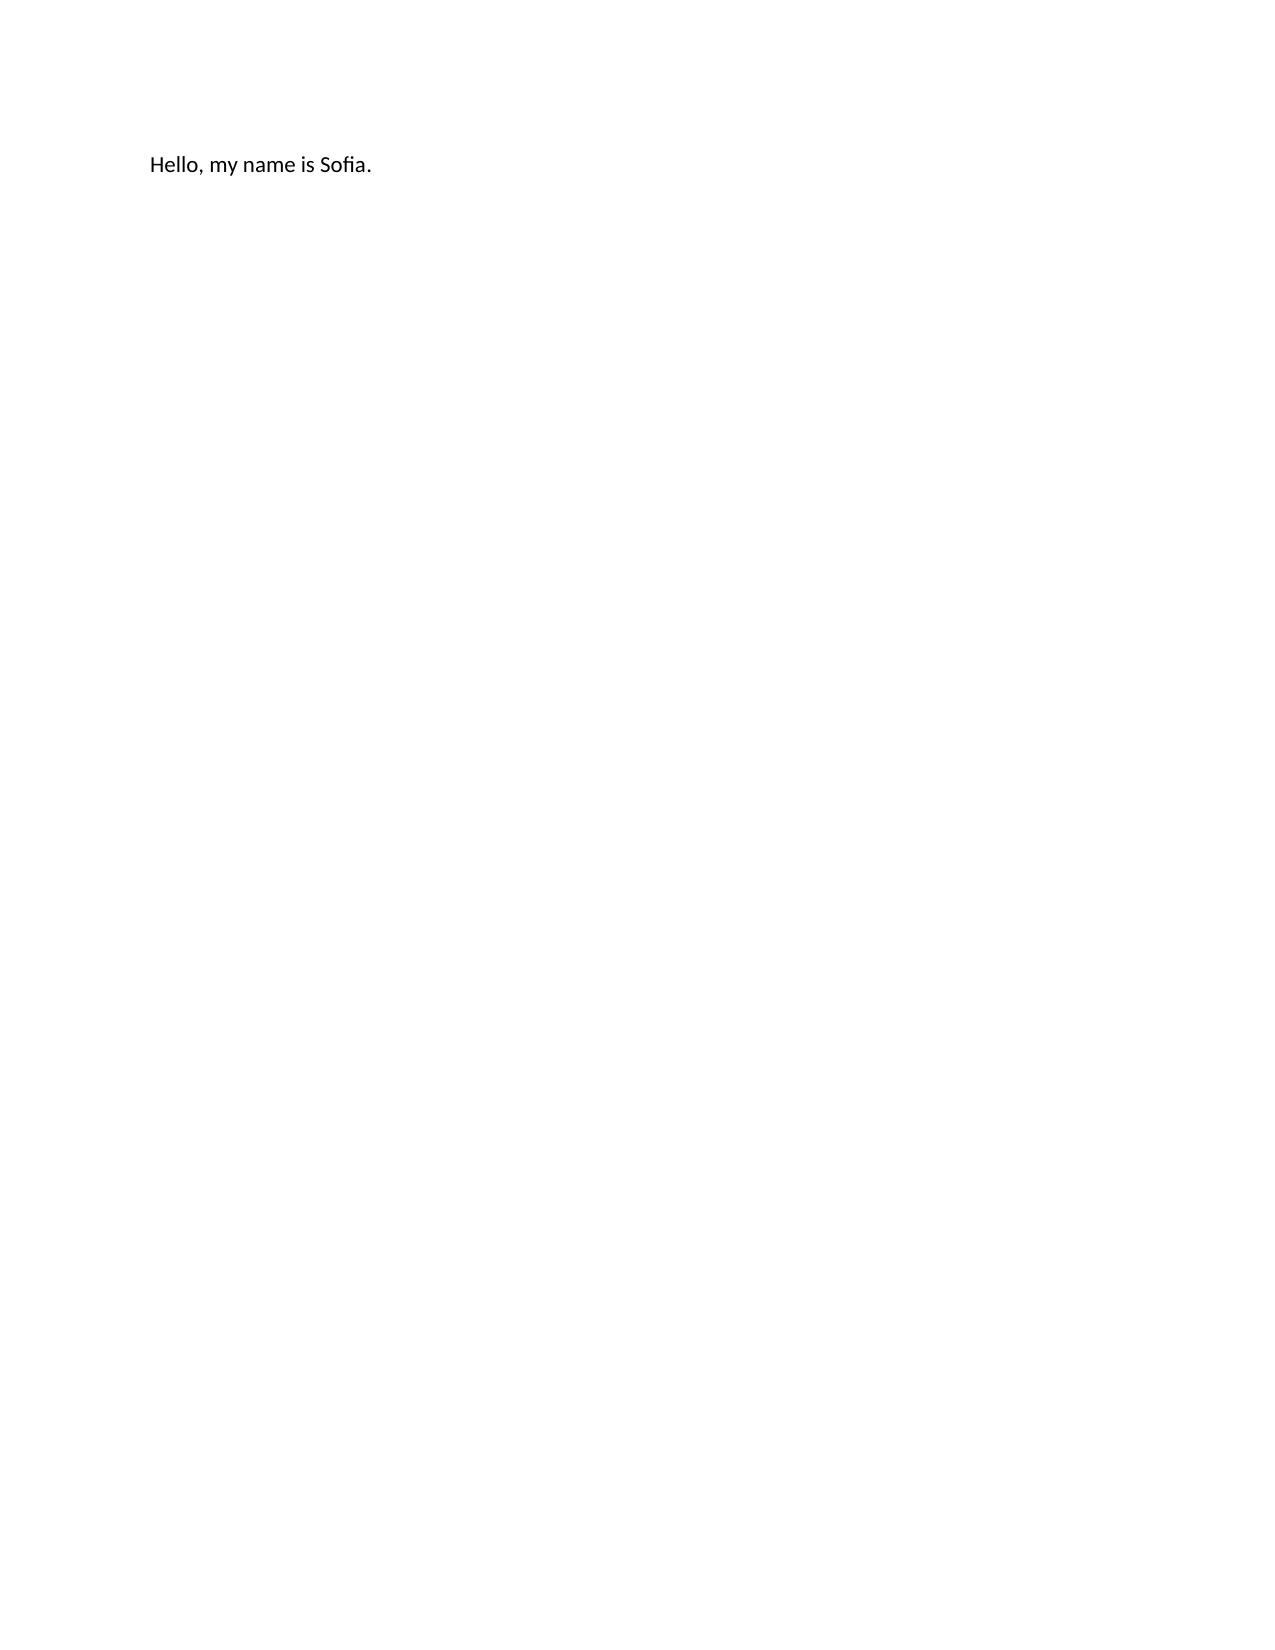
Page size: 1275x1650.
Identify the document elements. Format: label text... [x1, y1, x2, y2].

text Hello, my name is Sofia. [150, 150, 1125, 178]
